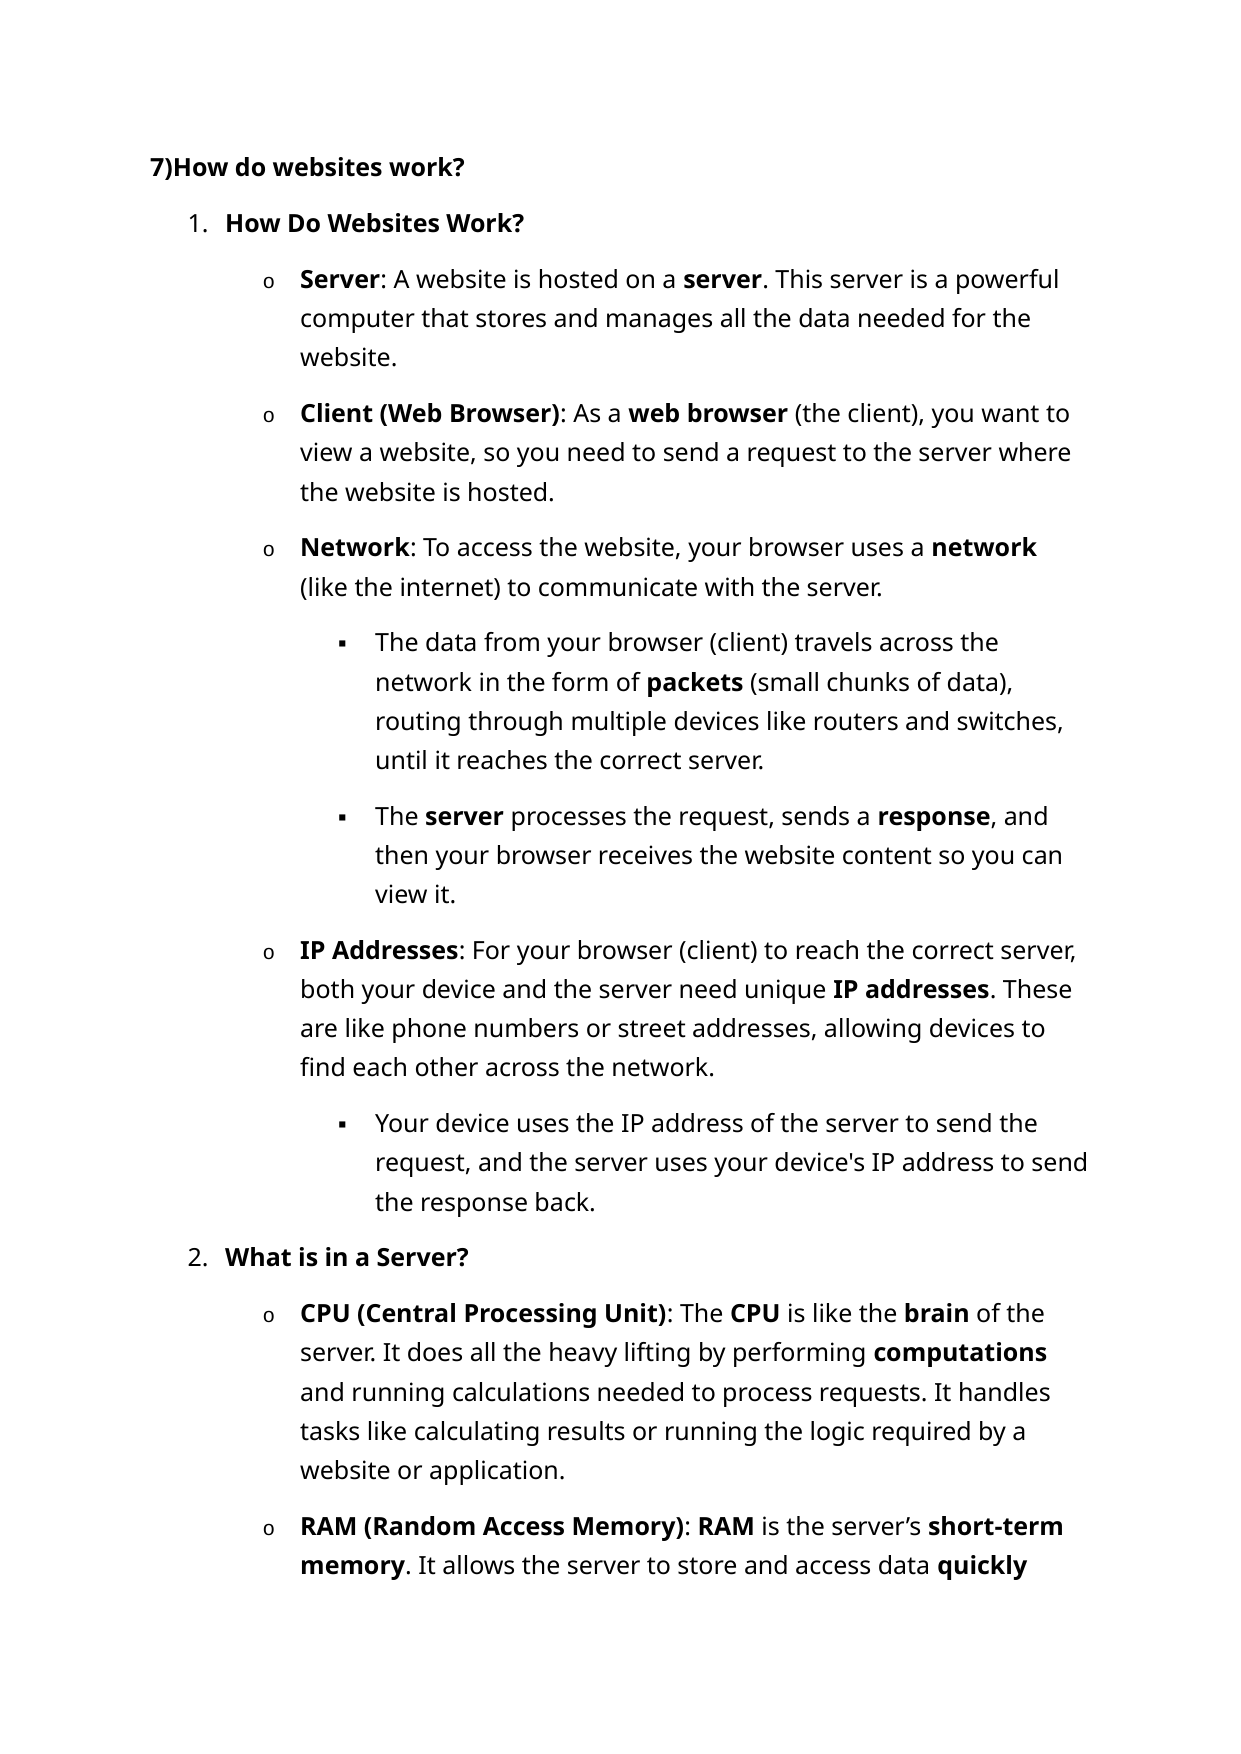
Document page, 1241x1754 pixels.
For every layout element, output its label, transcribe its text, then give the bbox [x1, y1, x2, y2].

list Your device uses the IP address of the server to send the request, and the server uses your device's IP address to send the response back. [337, 1106, 1090, 1218]
list Client (Web Browser): As a web browser (the client), you want to view a website, so you need to send a request to the server where the website is hosted. [262, 396, 1090, 508]
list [262, 1508, 1090, 1582]
list The server processes the request, sends a response, and then your browser receives the website content so you can view it. [337, 798, 1090, 911]
list How Do Websites Work? [187, 206, 1090, 240]
list IP Addresses: For your browser (client) to reach the correct server, both your device and the server need unique IP addresses. These are like phone numbers or street addresses, allowing devices to find each other across the network. [262, 932, 1090, 1084]
list Network: To access the website, your browser uses a network (like the internet) to communicate with the server. [262, 530, 1090, 603]
list The data from your browser (client) travels across the network in the form of packets (small chunks of data), routing through multiple devices like routers and switches, until it reaches the correct server. [337, 625, 1090, 777]
list Server: A website is hosted on a server. This server is a powerful computer that stores and manages all the data needed for the website. [262, 262, 1090, 374]
text 7)How do websites work? [150, 150, 1090, 184]
list CPU (Central Processing Unit): The CPU is like the brain of the server. It does all the heavy lifting by performing computations and running calculations needed to process requests. It handles tasks like calculating results or running the logic required by a website or application. [262, 1296, 1090, 1487]
list What is in a Server? [187, 1240, 1090, 1274]
